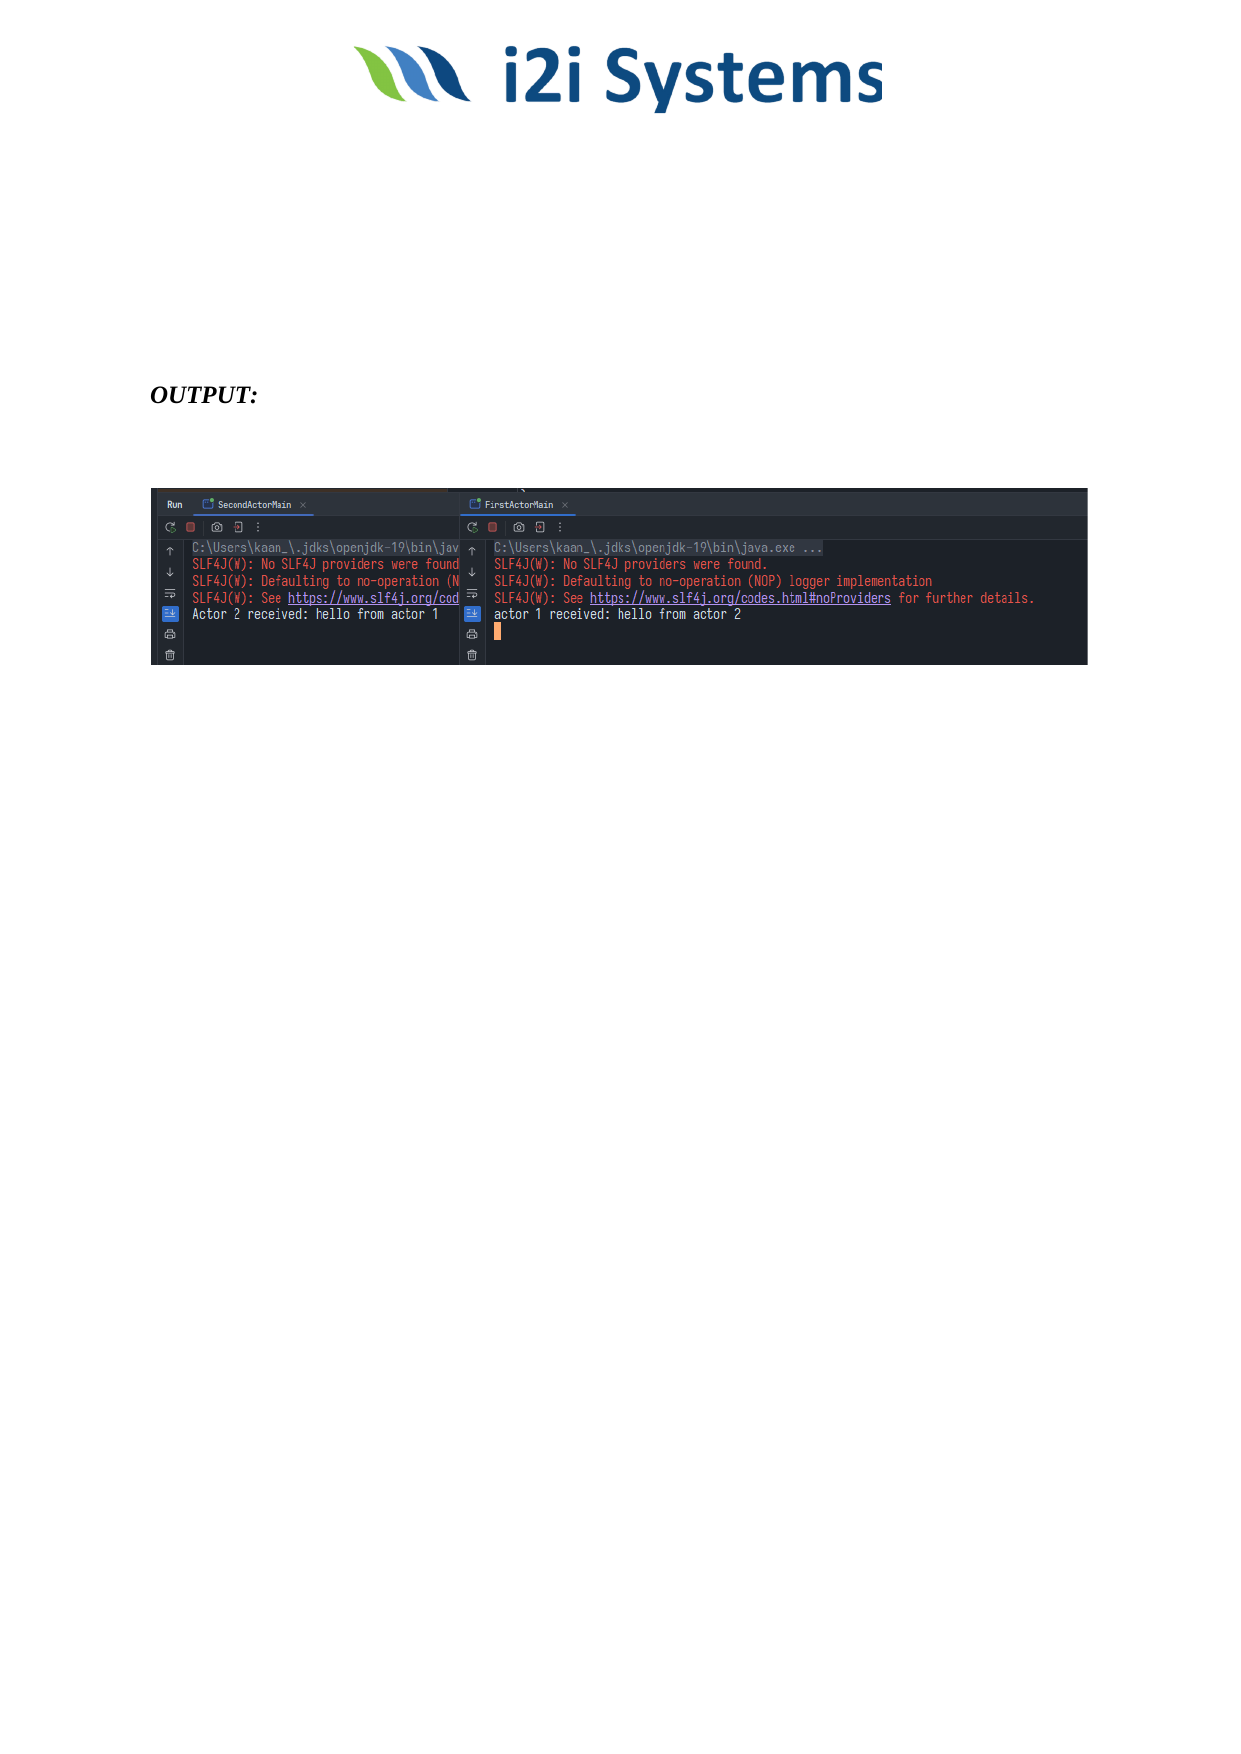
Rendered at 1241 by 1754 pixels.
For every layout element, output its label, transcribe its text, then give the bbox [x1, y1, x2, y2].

text OUTPUT: [150, 380, 1090, 409]
picture [150, 488, 1087, 664]
picture [353, 44, 882, 113]
